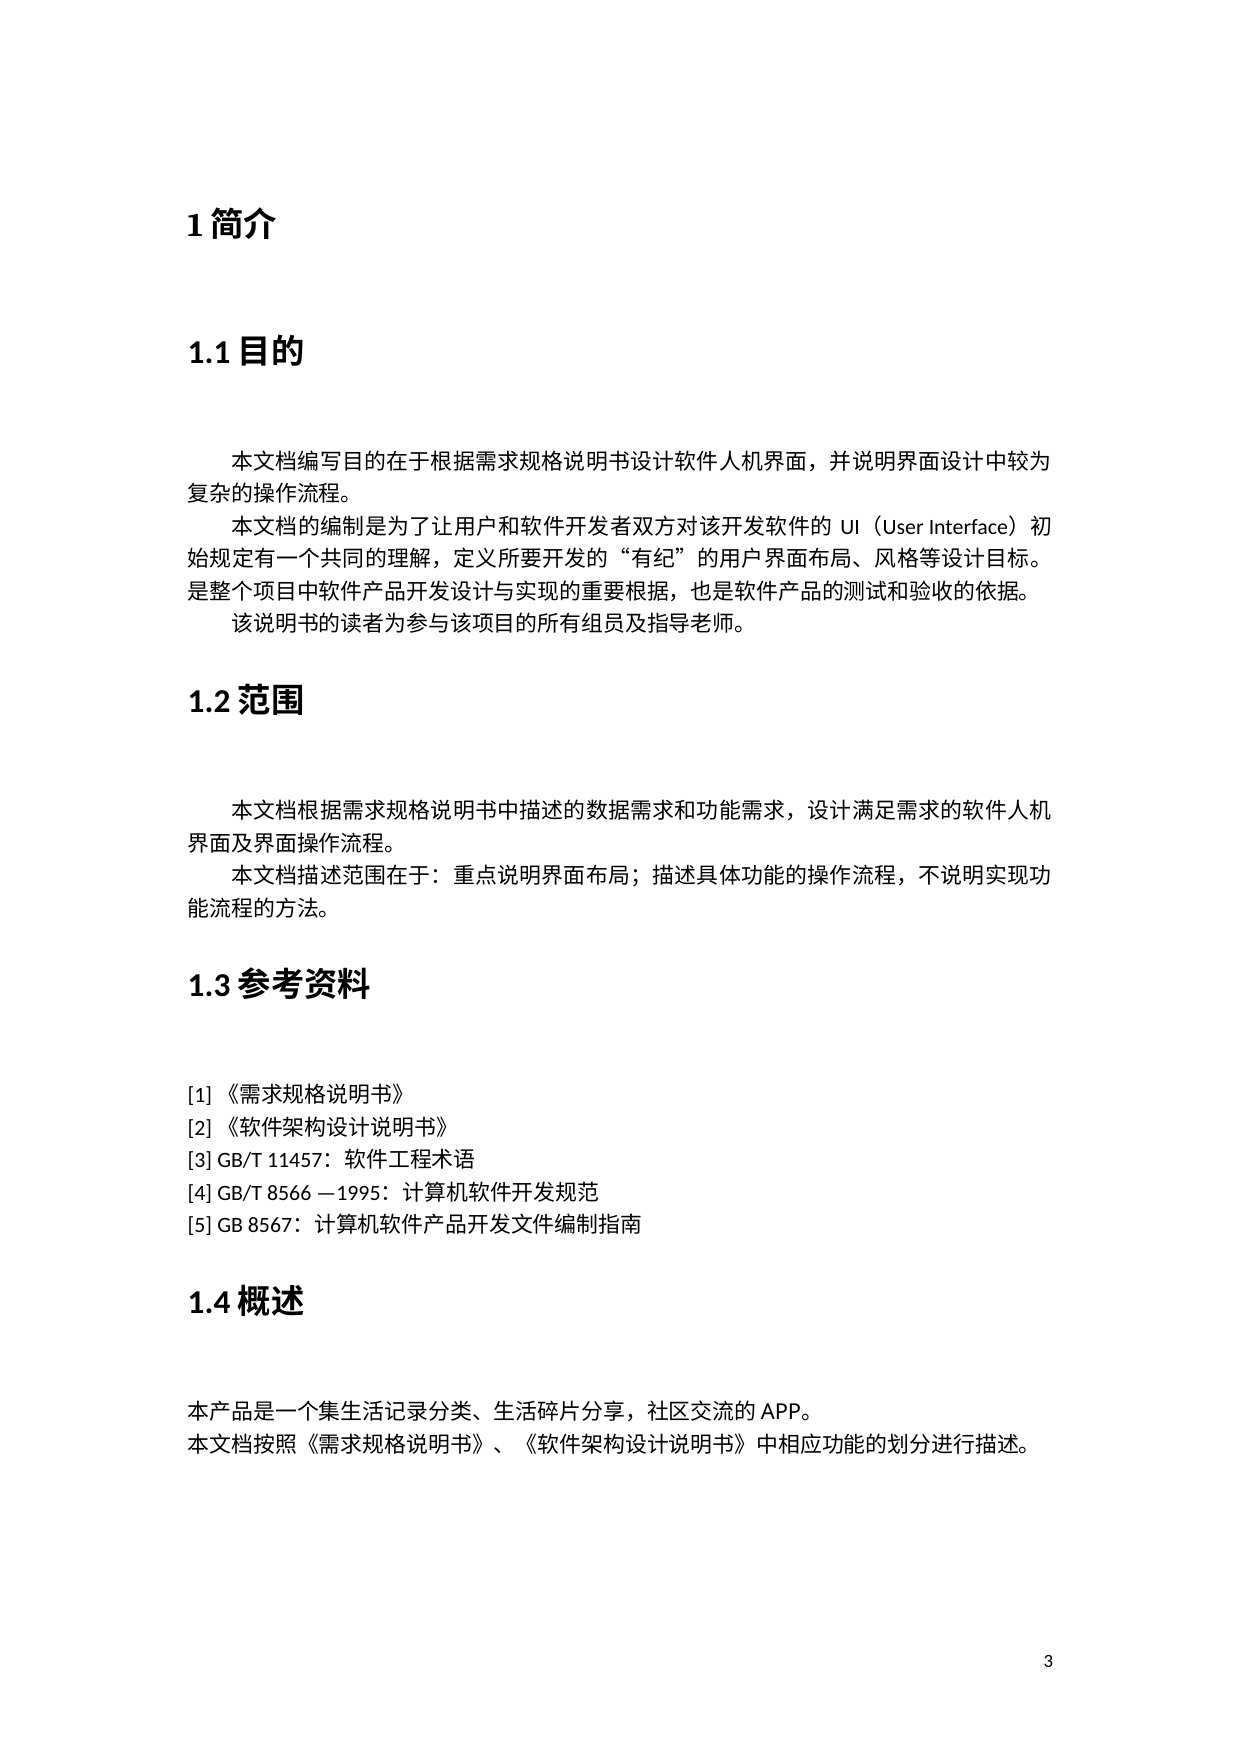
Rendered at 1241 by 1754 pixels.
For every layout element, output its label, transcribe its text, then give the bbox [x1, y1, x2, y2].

subtitle 1.1 目的 [187, 316, 1053, 381]
text 本文档描述范围在于：重点说明界面布局；描述具体功能的操作流程，不说明实现功能流程的方法。 [187, 858, 1053, 923]
text [3] GB/T 11457：软件工程术语 [187, 1142, 1053, 1174]
text [4] GB/T 8566 —1995：计算机软件开发规范 [187, 1174, 1053, 1207]
subtitle 1 简介 [187, 189, 1053, 254]
subtitle 1.3 参考资料 [187, 950, 1053, 1015]
text [2] 《软件架构设计说明书》 [187, 1109, 1053, 1142]
text [5] GB 8567：计算机软件产品开发文件编制指南 [187, 1207, 1053, 1239]
text 本文档的编制是为了让用户和软件开发者双方对该开发软件的UI（User Interface）初始规定有一个共同的理解，定义所要开发的“有纪”的用户界面布局、风格等设计目标。是整个项目中软件产品开发设计与实现的重要根据，也是软件产品的测试和验收的依据。 [187, 508, 1053, 606]
text 本文档根据需求规格说明书中描述的数据需求和功能需求，设计满足需求的软件人机界面及界面操作流程。 [187, 793, 1053, 858]
text 本产品是一个集生活记录分类、生活碎片分享，社区交流的APP。 [187, 1394, 1053, 1426]
text [1] 《需求规格说明书》 [187, 1077, 1053, 1109]
text 本文档按照《需求规格说明书》、《软件架构设计说明书》中相应功能的划分进行描述。 [187, 1426, 1053, 1459]
subtitle 1.4 概述 [187, 1267, 1053, 1332]
text 该说明书的读者为参与该项目的所有组员及指导老师。 [187, 606, 1053, 638]
subtitle 1.2 范围 [187, 666, 1053, 731]
text 本文档编写目的在于根据需求规格说明书设计软件人机界面，并说明界面设计中较为复杂的操作流程。 [187, 443, 1053, 508]
